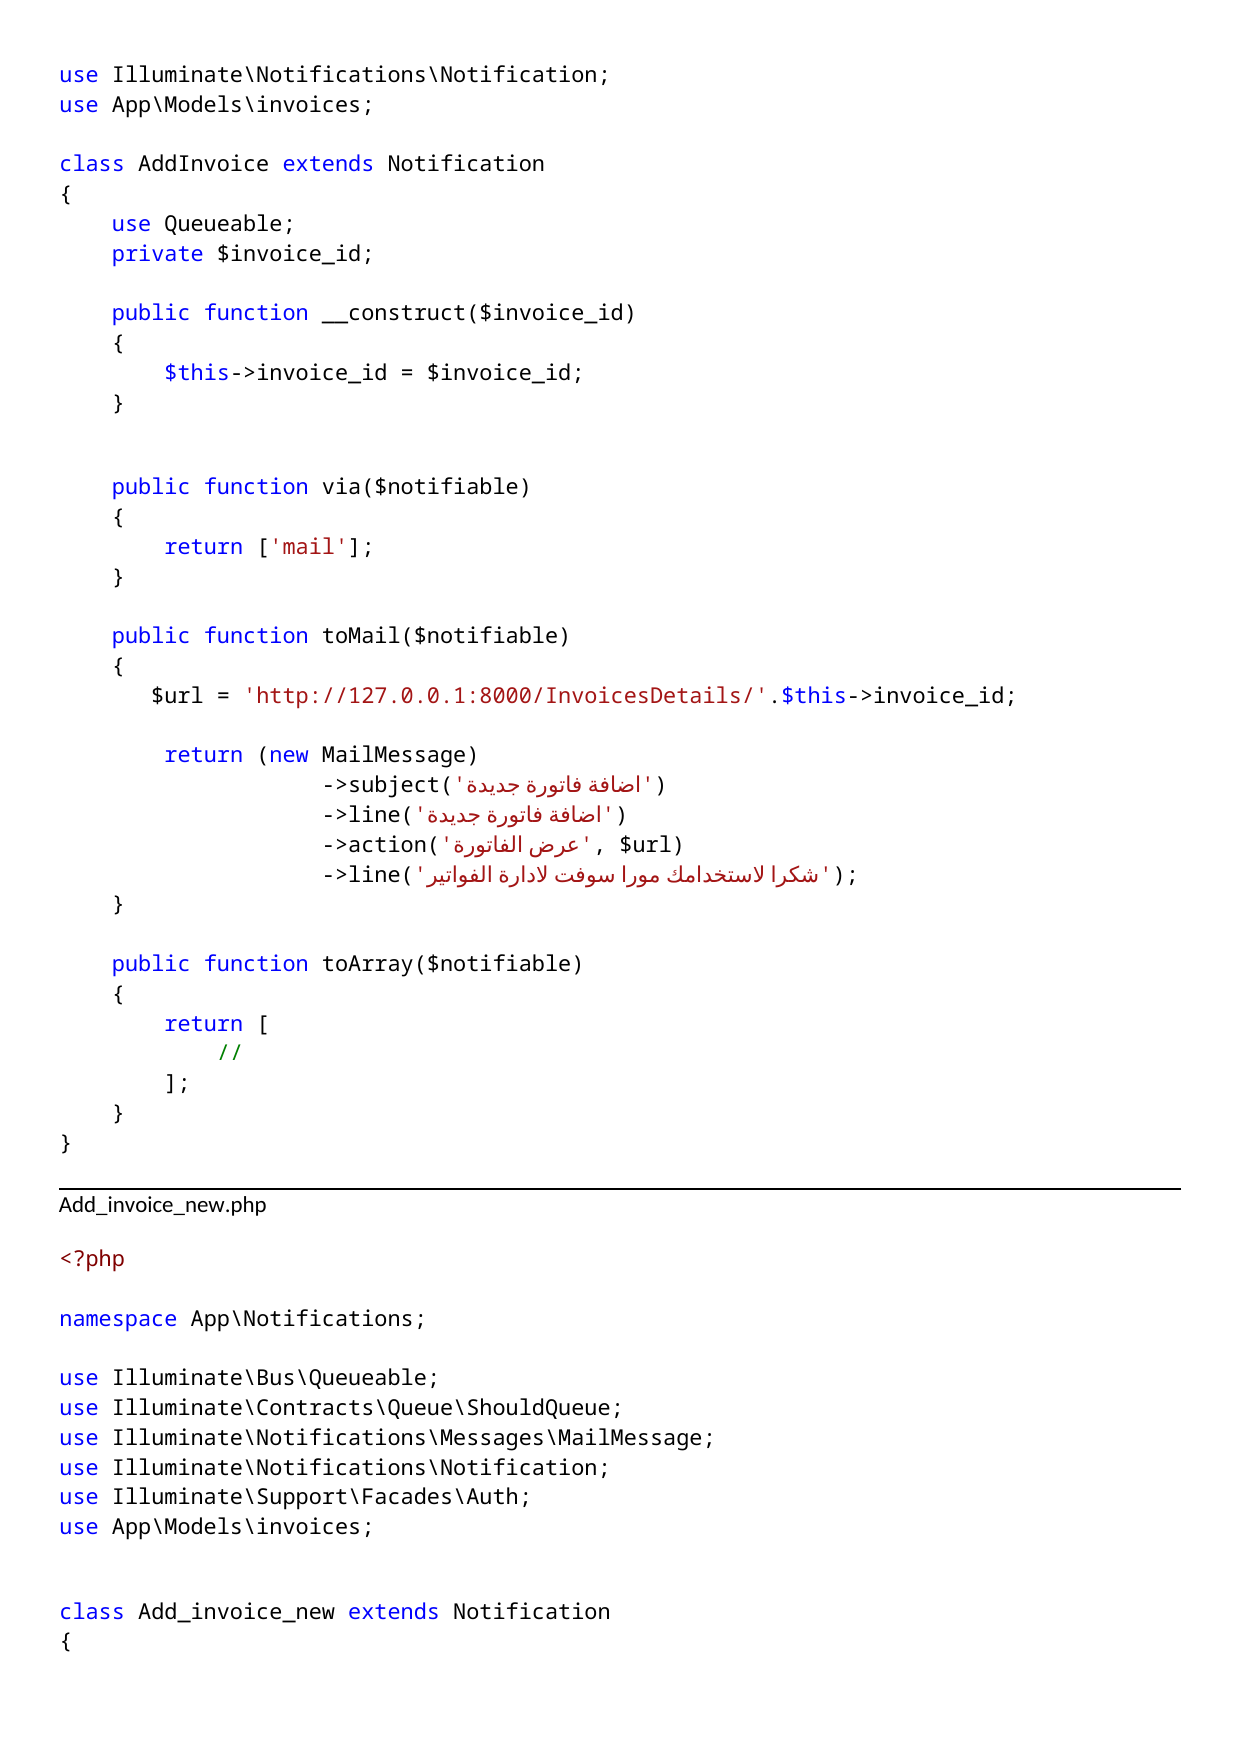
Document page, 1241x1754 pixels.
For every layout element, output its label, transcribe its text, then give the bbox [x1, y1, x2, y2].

text ->subject('اضافة فاتورة جديدة') [59, 769, 1181, 799]
text ->line('شكرا لاستخدامك مورا سوفت لادارة الفواتير'); [59, 859, 1181, 888]
text use Queueable; [59, 208, 1181, 238]
text ->line('اضافة فاتورة جديدة') [59, 799, 1181, 829]
text public function toMail($notifiable) [59, 620, 1181, 650]
text } [59, 888, 1181, 918]
text private $invoice_id; [59, 238, 1181, 268]
text use Illuminate\Bus\Queueable; [59, 1362, 1181, 1392]
text use Illuminate\Notifications\Notification; [59, 1451, 1181, 1481]
text Add_invoice_new.php [59, 1190, 1181, 1218]
text { [59, 327, 1181, 357]
text namespace App\Notifications; [59, 1302, 1181, 1332]
text } [59, 387, 1181, 417]
text $this->invoice_id = $invoice_id; [59, 357, 1181, 387]
text // [59, 1037, 1181, 1067]
text class AddInvoice extends Notification [59, 148, 1181, 178]
text use App\Models\invoices; [59, 1511, 1181, 1541]
text <?php [59, 1243, 1181, 1273]
text use Illuminate\Support\Facades\Auth; [59, 1481, 1181, 1511]
text { [59, 1625, 1181, 1655]
text use App\Models\invoices; [59, 89, 1181, 119]
text use Illuminate\Notifications\Messages\MailMessage; [59, 1422, 1181, 1451]
text public function toArray($notifiable) [59, 948, 1181, 978]
text { [59, 650, 1181, 680]
text use Illuminate\Contracts\Queue\ShouldQueue; [59, 1392, 1181, 1422]
text return (new MailMessage) [59, 739, 1181, 769]
text $url = 'http://127.0.0.1:8000/InvoicesDetails/'.$this->invoice_id; [59, 680, 1181, 710]
text { [59, 178, 1181, 208]
text ]; [59, 1067, 1181, 1097]
text public function __construct($invoice_id) [59, 297, 1181, 327]
text { [59, 501, 1181, 531]
text return [ [59, 1007, 1181, 1037]
text return ['mail']; [59, 531, 1181, 561]
text public function via($notifiable) [59, 471, 1181, 501]
text { [59, 978, 1181, 1007]
text } [59, 561, 1181, 591]
text } [59, 1127, 1181, 1156]
text class Add_invoice_new extends Notification [59, 1596, 1181, 1625]
text } [59, 1097, 1181, 1127]
text use Illuminate\Notifications\Notification; [59, 59, 1181, 89]
text ->action('عرض الفاتورة', $url) [59, 829, 1181, 859]
